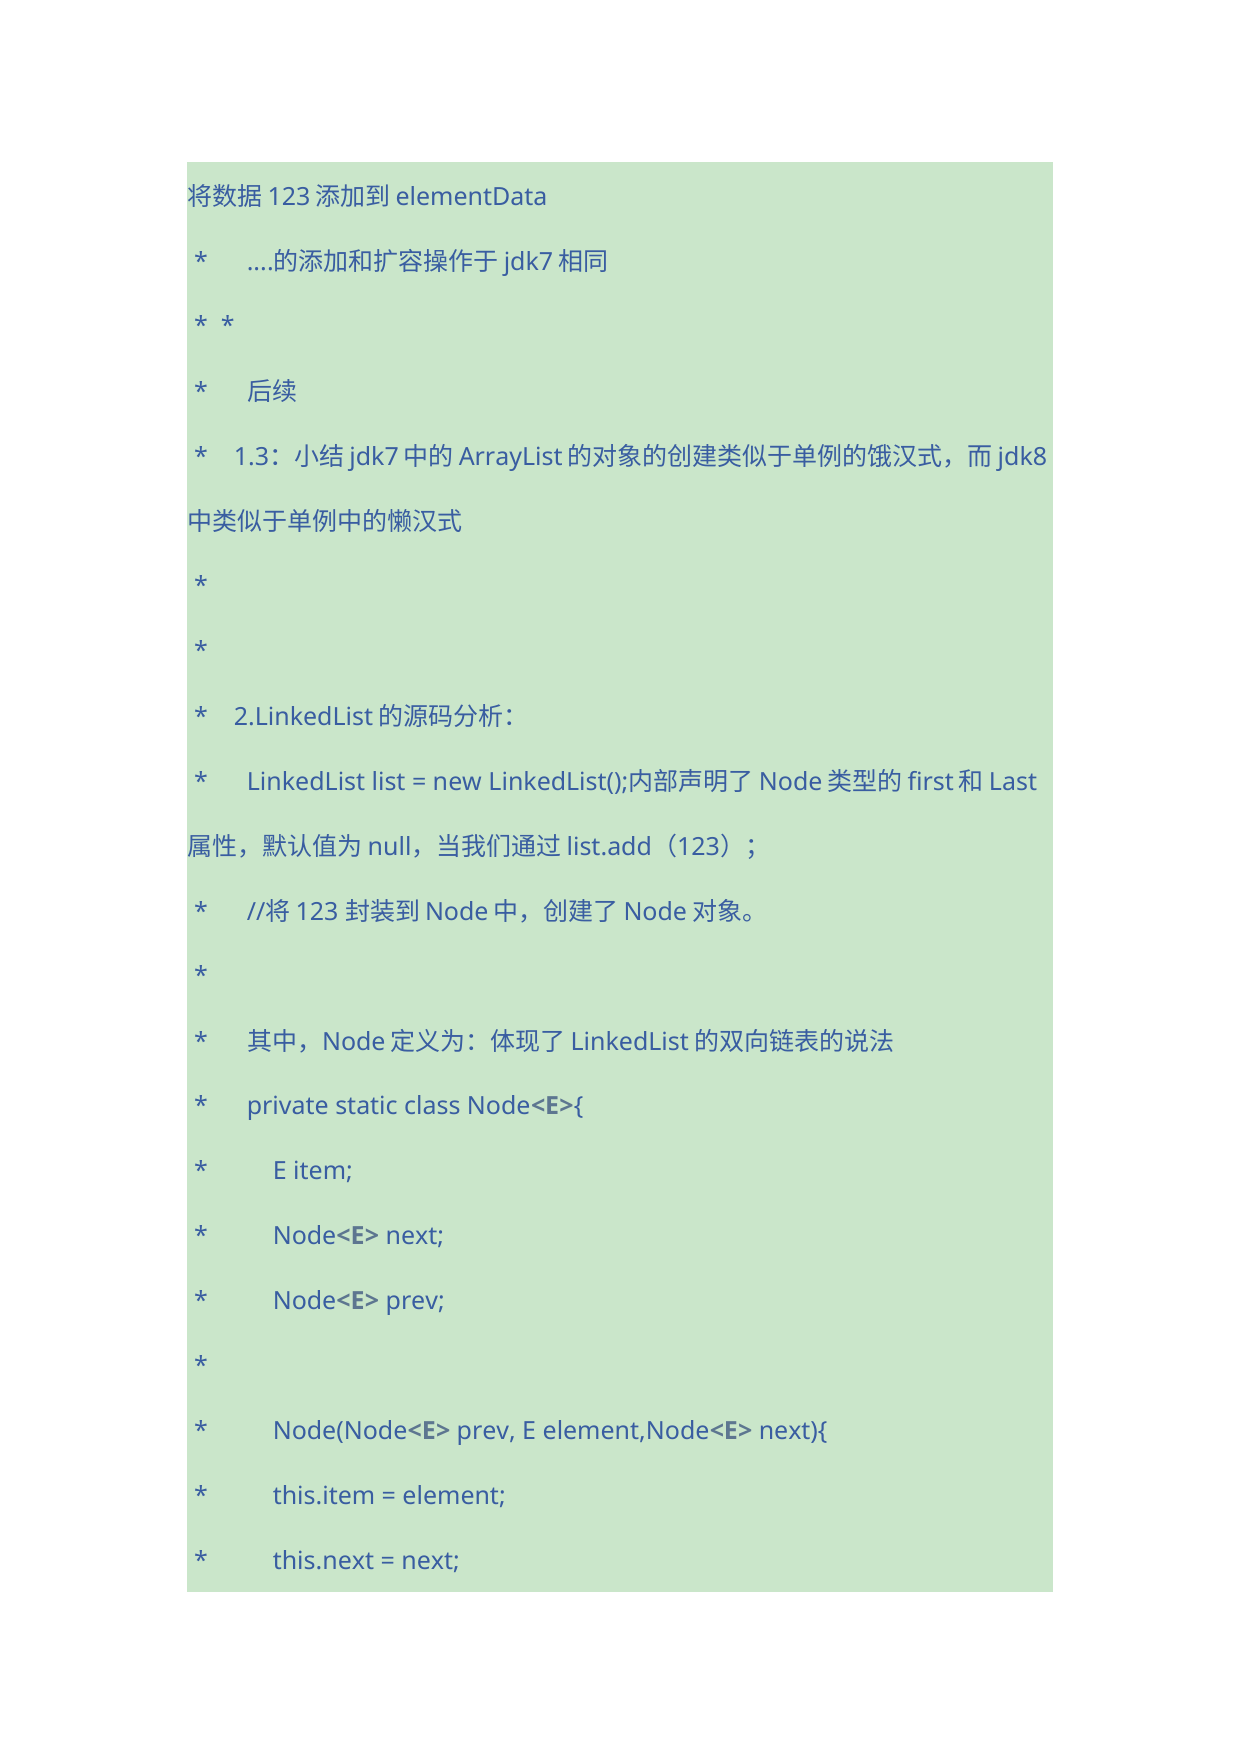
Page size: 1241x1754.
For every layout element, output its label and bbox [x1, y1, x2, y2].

text [187, 162, 1053, 1592]
